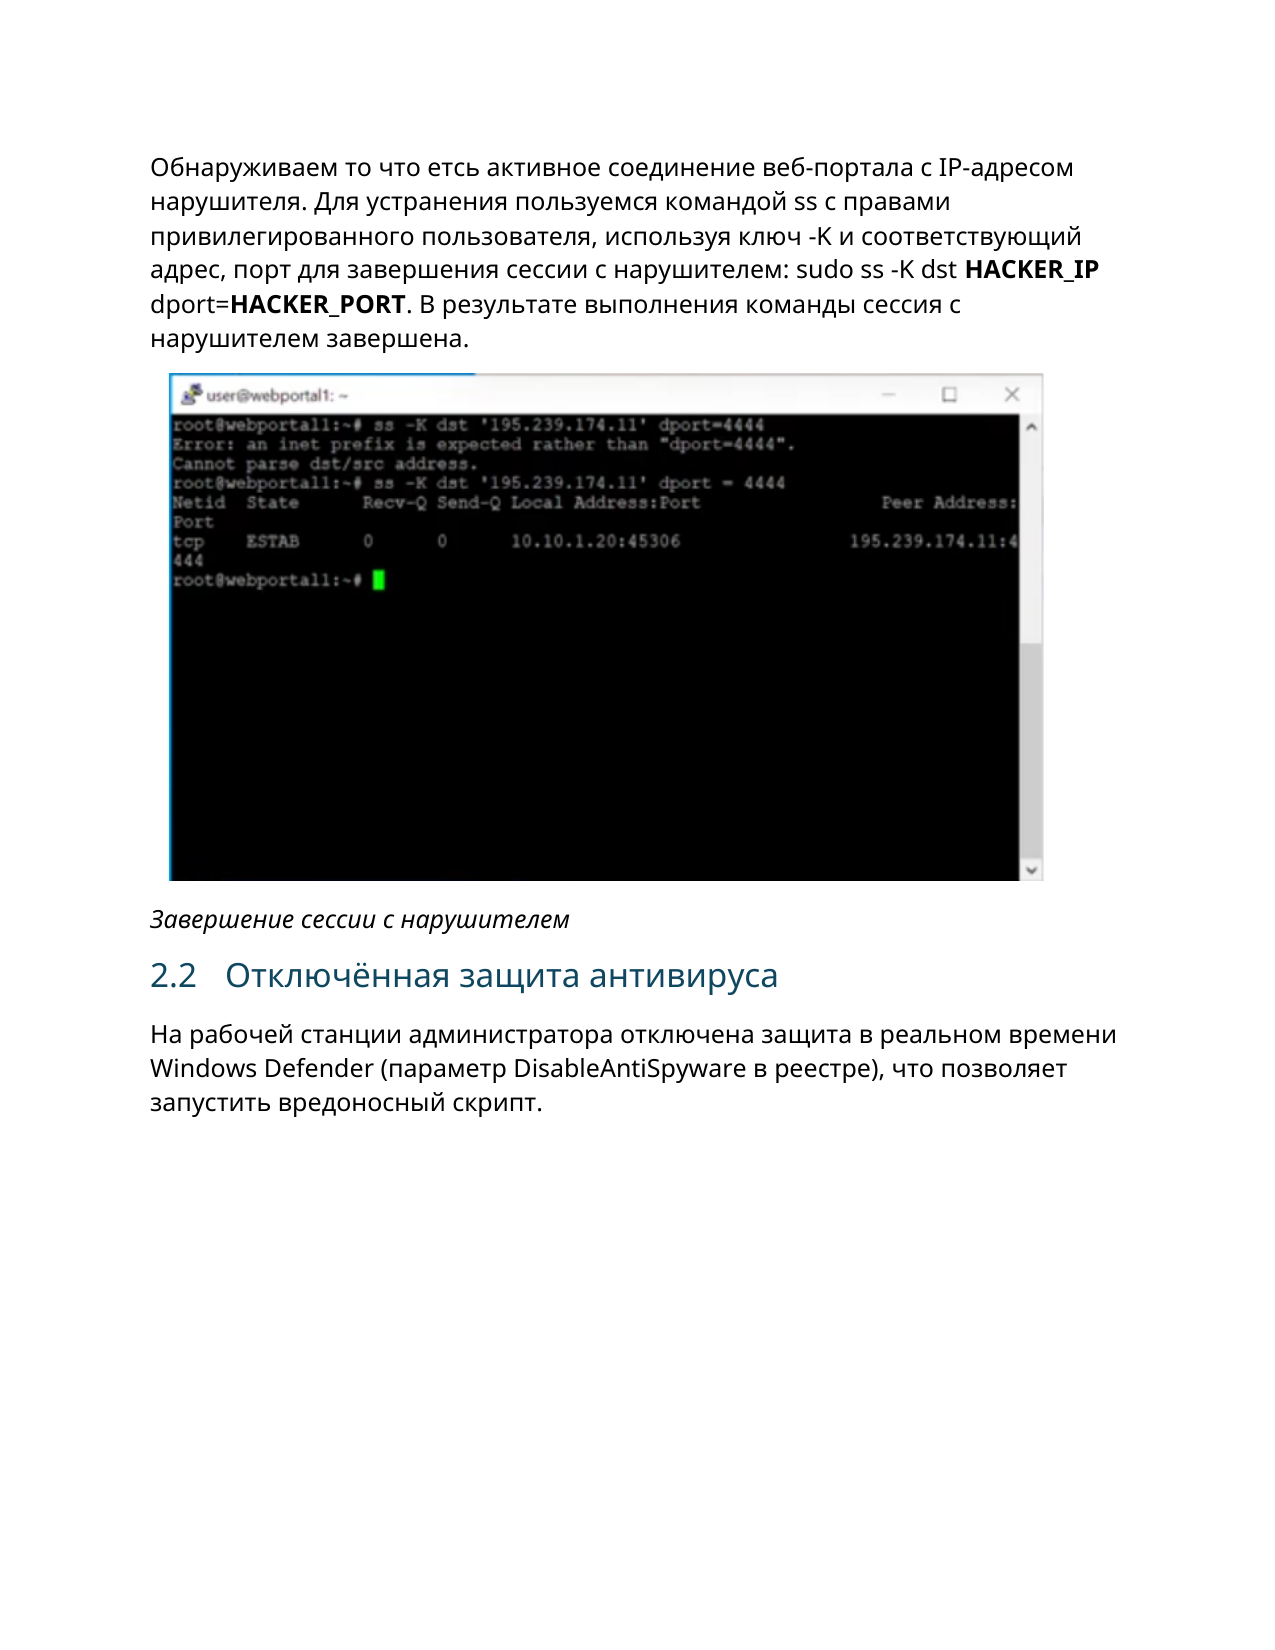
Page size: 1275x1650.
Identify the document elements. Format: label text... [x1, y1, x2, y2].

text На рабочей станции администратора отключена защита в реальном времени Windows Defender (параметр DisableAntiSpyware в реестре), что позволяет запустить вредоносный скрипт. [150, 1016, 1125, 1118]
picture [168, 373, 1044, 881]
text Завершение сессии с нарушителем [150, 901, 1125, 936]
text Обнаруживаем то что етсь активное соединение веб-портала с IP-адресом нарушителя. Для устранения пользуемся командой ss с правами привилегированного пользователя, используя ключ -K и соответствующий адрес, порт для завершения сессии с нарушителем: sudo ss -K dst HACKER_IP dport=HACKER_PORT. В результате выполнения команды сессия с нарушителем завершена. [150, 150, 1125, 354]
subtitle 2.2 Отключённая защита антивируса [150, 952, 1125, 998]
